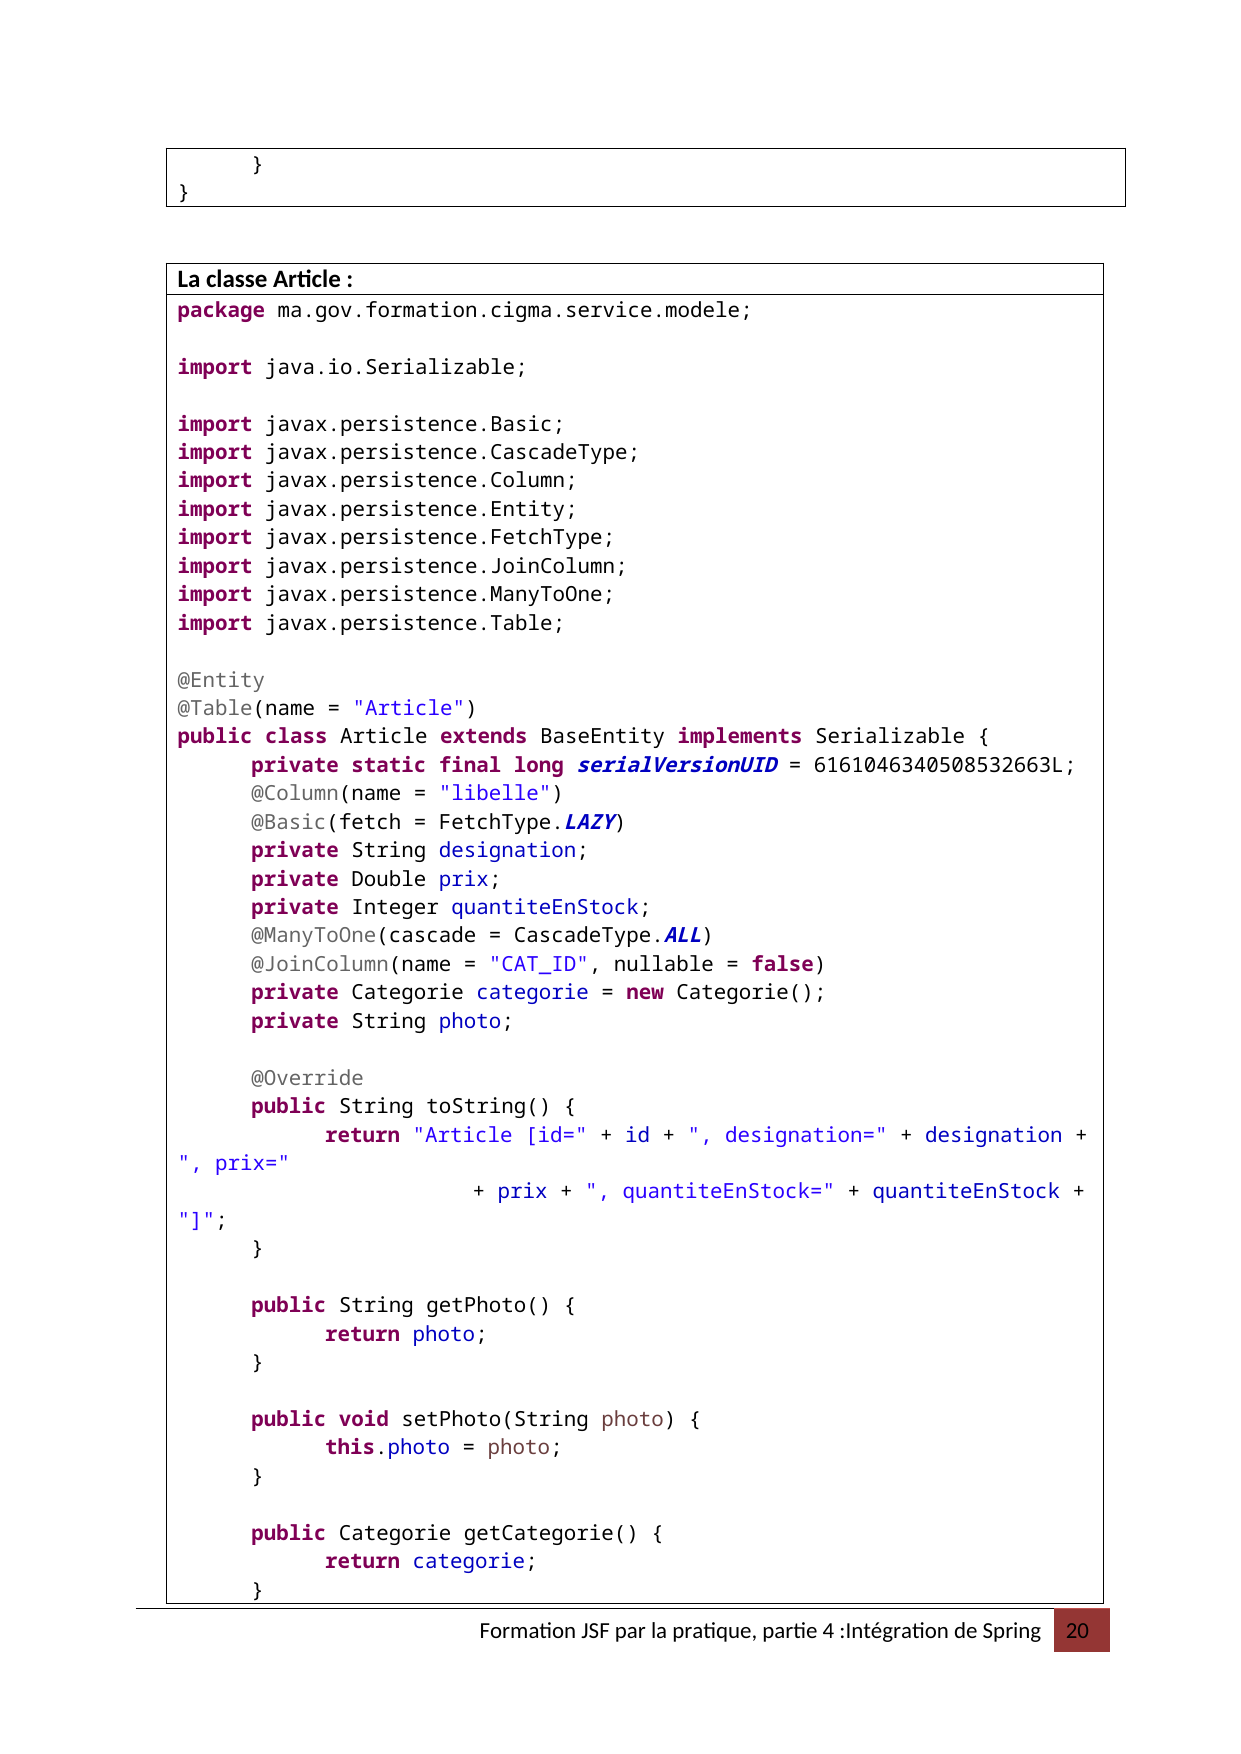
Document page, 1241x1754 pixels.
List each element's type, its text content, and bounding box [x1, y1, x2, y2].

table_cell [167, 295, 1103, 1603]
table_header La classe Article : [167, 264, 1103, 294]
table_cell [167, 149, 1125, 206]
